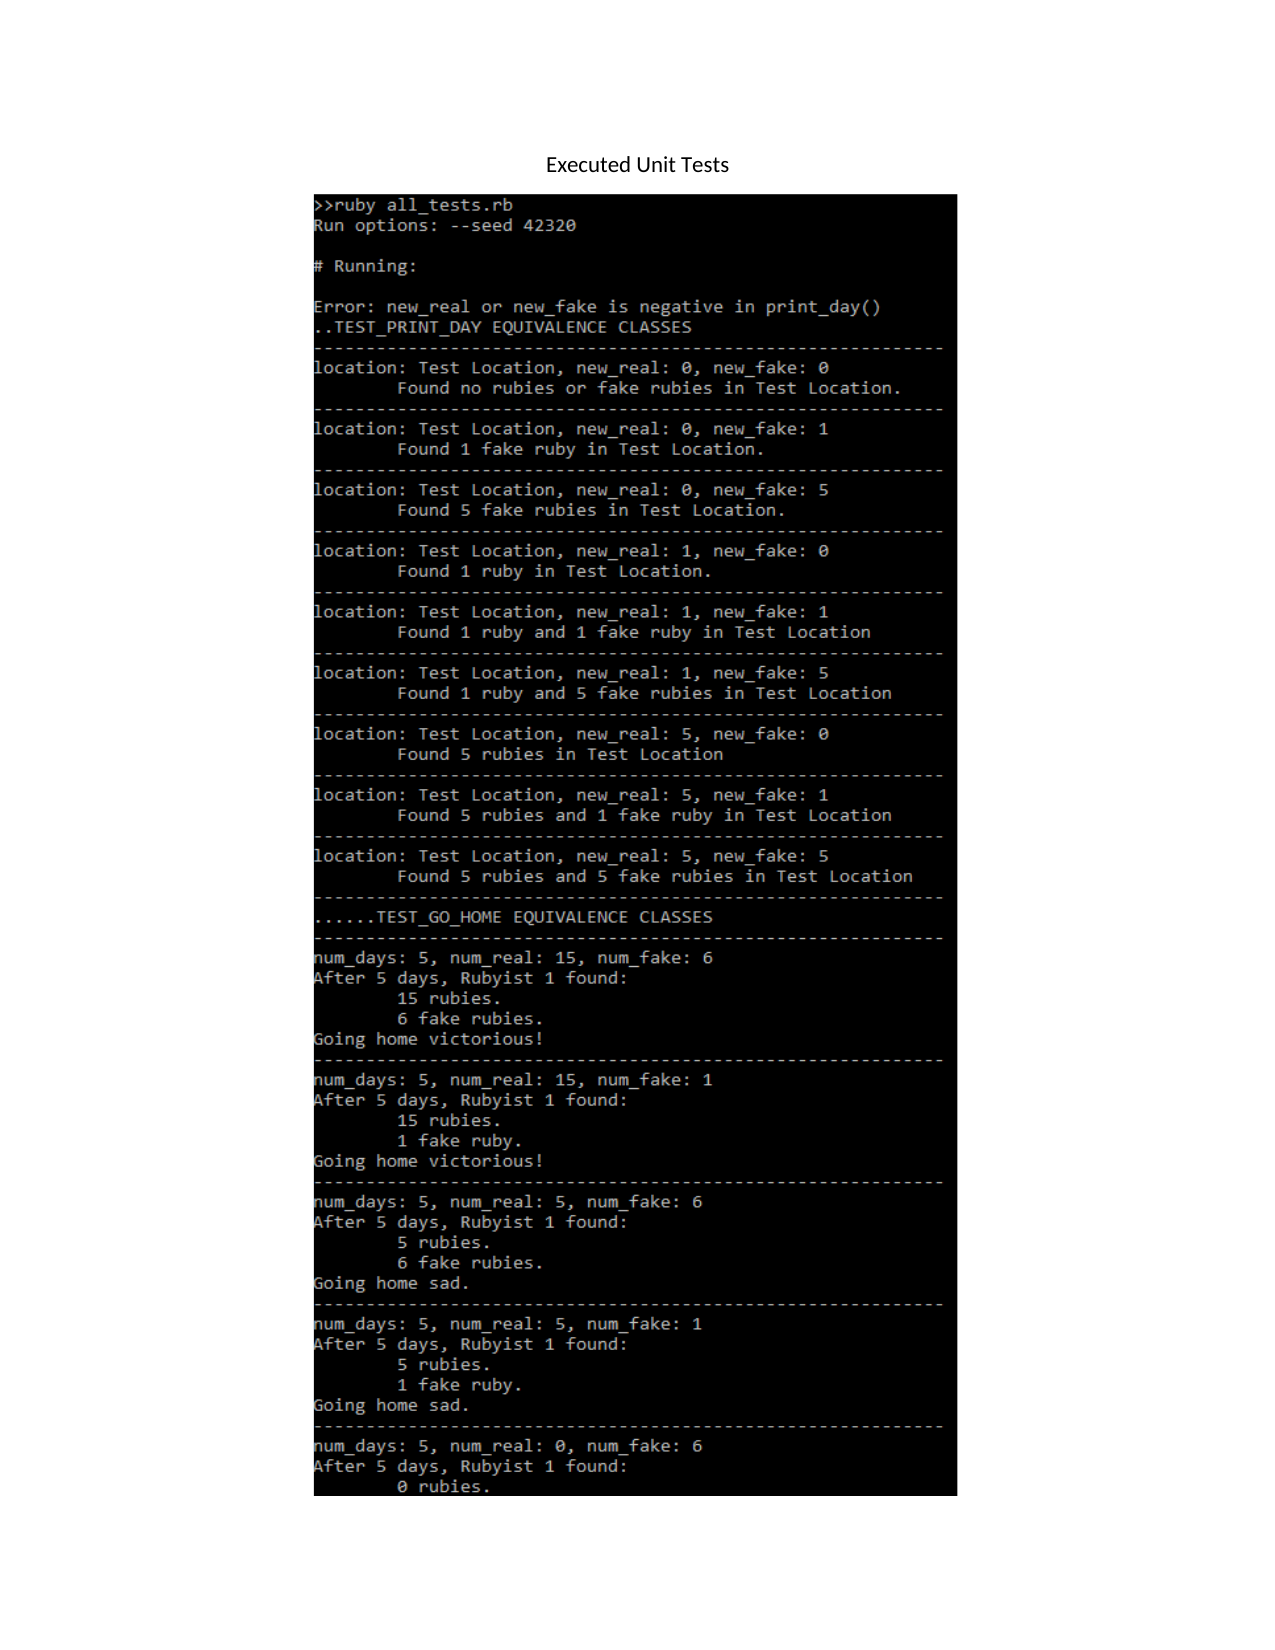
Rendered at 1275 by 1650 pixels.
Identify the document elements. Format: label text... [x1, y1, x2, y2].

text Executed Unit Tests [150, 150, 1125, 178]
picture [313, 193, 958, 1495]
